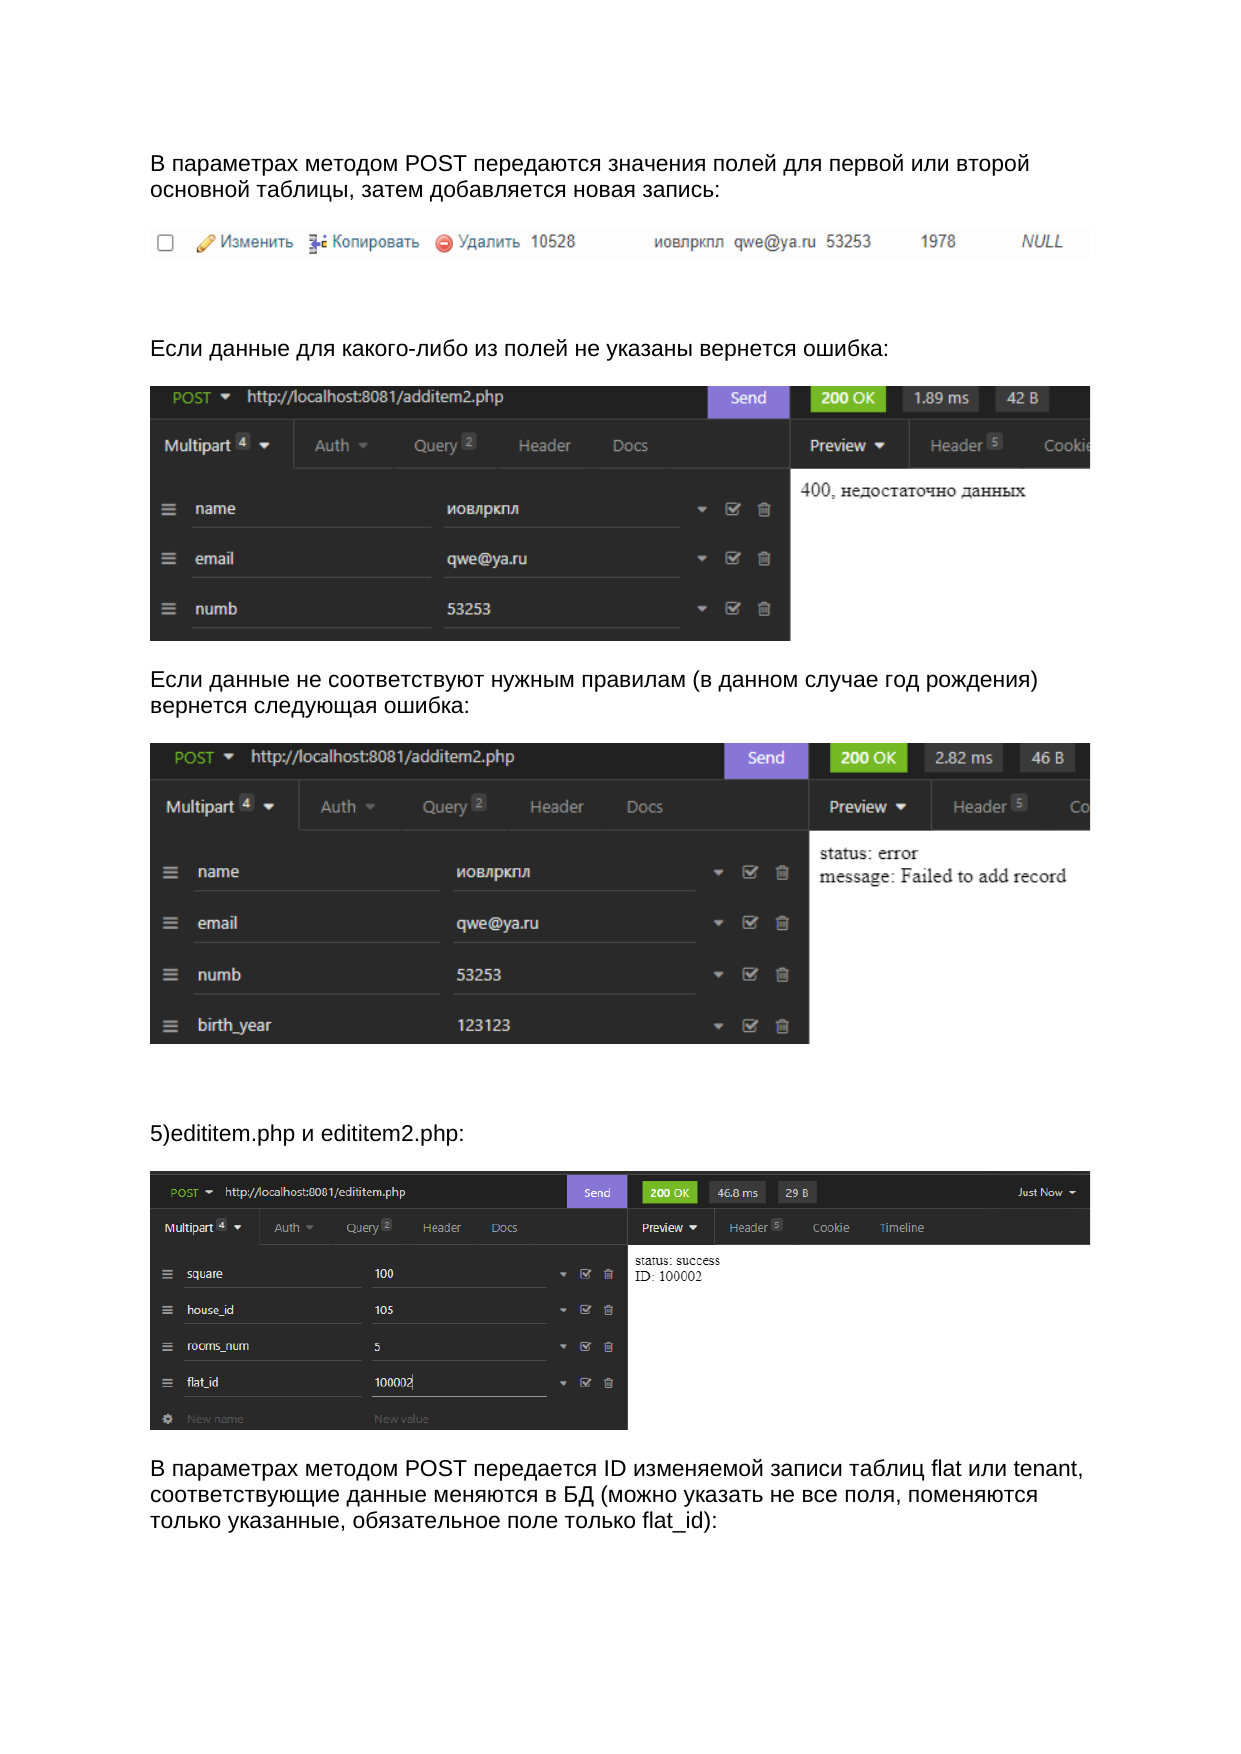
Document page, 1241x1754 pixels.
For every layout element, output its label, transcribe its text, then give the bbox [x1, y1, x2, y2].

text Если данные не соответствуют нужным правилам (в данном случае год рождения) вернется следующая ошибка: [150, 666, 1090, 718]
text Если данные для какого-либо из полей не указаны вернется ошибка: [150, 335, 1090, 362]
text В параметрах методом POST передаются значения полей для первой или второй основной таблицы, затем добавляется новая запись: [150, 150, 1090, 203]
text В параметрах методом POST передается ID изменяемой записи таблиц flat или tenant, соответствующие данные меняются в БД (можно указать не все поля, поменяются только указанные, обязательное поле только flat_id): [150, 1454, 1090, 1534]
picture [150, 1171, 1091, 1430]
picture [150, 743, 1091, 1044]
text 5)edititem.php и edititem2.php: [150, 1120, 1090, 1146]
picture [150, 386, 1091, 641]
picture [150, 227, 1091, 259]
